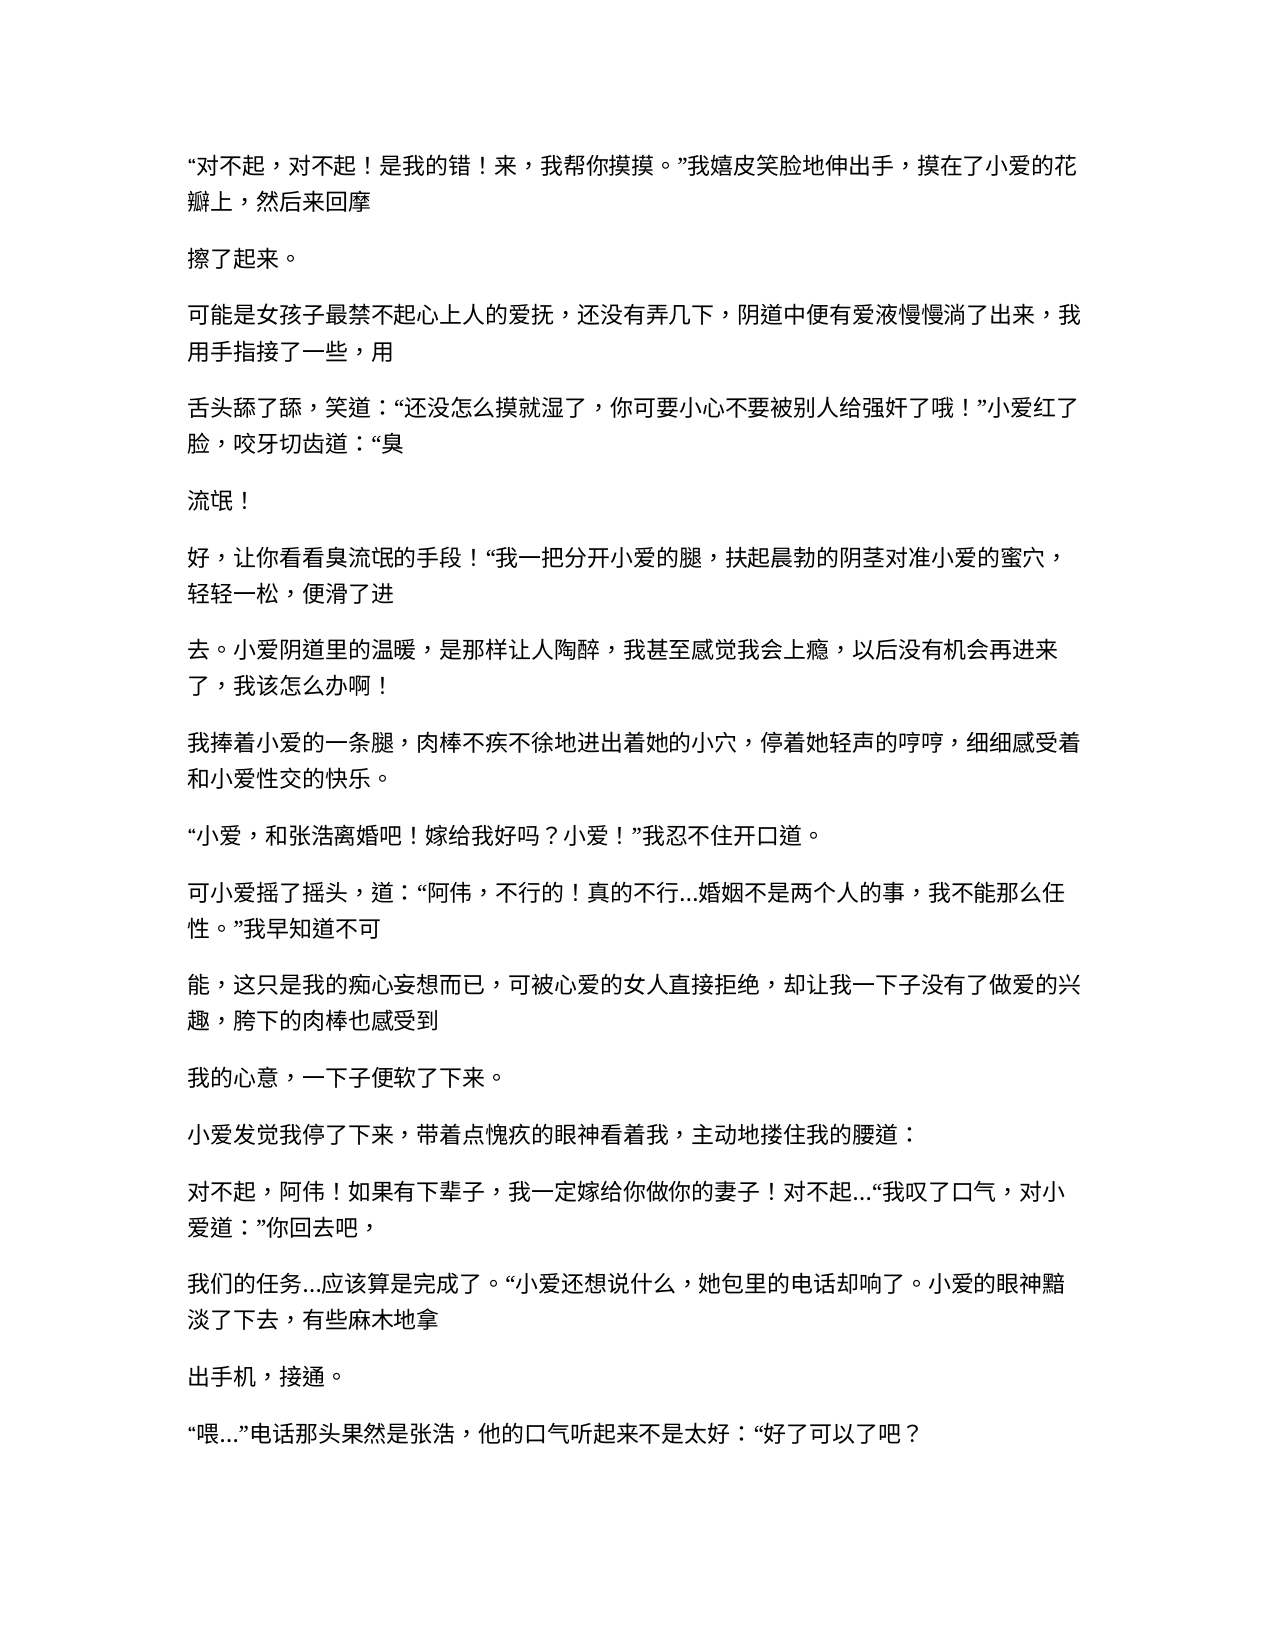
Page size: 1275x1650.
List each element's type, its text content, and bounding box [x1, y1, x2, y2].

text 可小爱摇了摇头，道：“阿伟，不行的！真的不行…婚姻不是两个人的事，我不能那么任性。”我早知道不可 [187, 877, 1087, 944]
text 去。小爱阴道里的温暖，是那样让人陶醉，我甚至感觉我会上瘾，以后没有机会再进来了，我该怎么办啊！ [187, 634, 1087, 702]
text 我们的任务…应该算是完成了。“小爱还想说什么，她包里的电话却响了。小爱的眼神黯淡了下去，有些麻木地拿 [187, 1268, 1087, 1335]
text 小爱发觉我停了下来，带着点愧疚的眼神看着我，主动地搂住我的腰道： [187, 1119, 1087, 1150]
text 对不起，阿伟！如果有下辈子，我一定嫁给你做你的妻子！对不起…“我叹了口气，对小爱道：”你回去吧， [187, 1176, 1087, 1243]
text 擦了起来。 [187, 243, 1087, 274]
text 我的心意，一下子便软了下来。 [187, 1062, 1087, 1093]
text “小爱，和张浩离婚吧！嫁给我好吗？小爱！”我忍不住开口道。 [187, 820, 1087, 851]
text 可能是女孩子最禁不起心上人的爱抚，还没有弄几下，阴道中便有爱液慢慢淌了出来，我用手指接了一些，用 [187, 299, 1087, 367]
text 出手机，接通。 [187, 1361, 1087, 1392]
text “喂…”电话那头果然是张浩，他的口气听起来不是太好：“好了可以了吧？ [187, 1418, 1087, 1449]
text 能，这只是我的痴心妄想而已，可被心爱的女人直接拒绝，却让我一下子没有了做爱的兴趣，胯下的肉棒也感受到 [187, 969, 1087, 1036]
text 我捧着小爱的一条腿，肉棒不疾不徐地进出着她的小穴，停着她轻声的哼哼，细细感受着和小爱性交的快乐。 [187, 727, 1087, 794]
text 舌头舔了舔，笑道：“还没怎么摸就湿了，你可要小心不要被别人给强奸了哦！”小爱红了脸，咬牙切齿道：“臭 [187, 392, 1087, 459]
text 流氓！ [187, 485, 1087, 516]
text 好，让你看看臭流氓的手段！“我一把分开小爱的腿，扶起晨勃的阴茎对准小爱的蜜穴，轻轻一松，便滑了进 [187, 542, 1087, 609]
text “对不起，对不起！是我的错！来，我帮你摸摸。”我嬉皮笑脸地伸出手，摸在了小爱的花瓣上，然后来回摩 [187, 150, 1087, 217]
